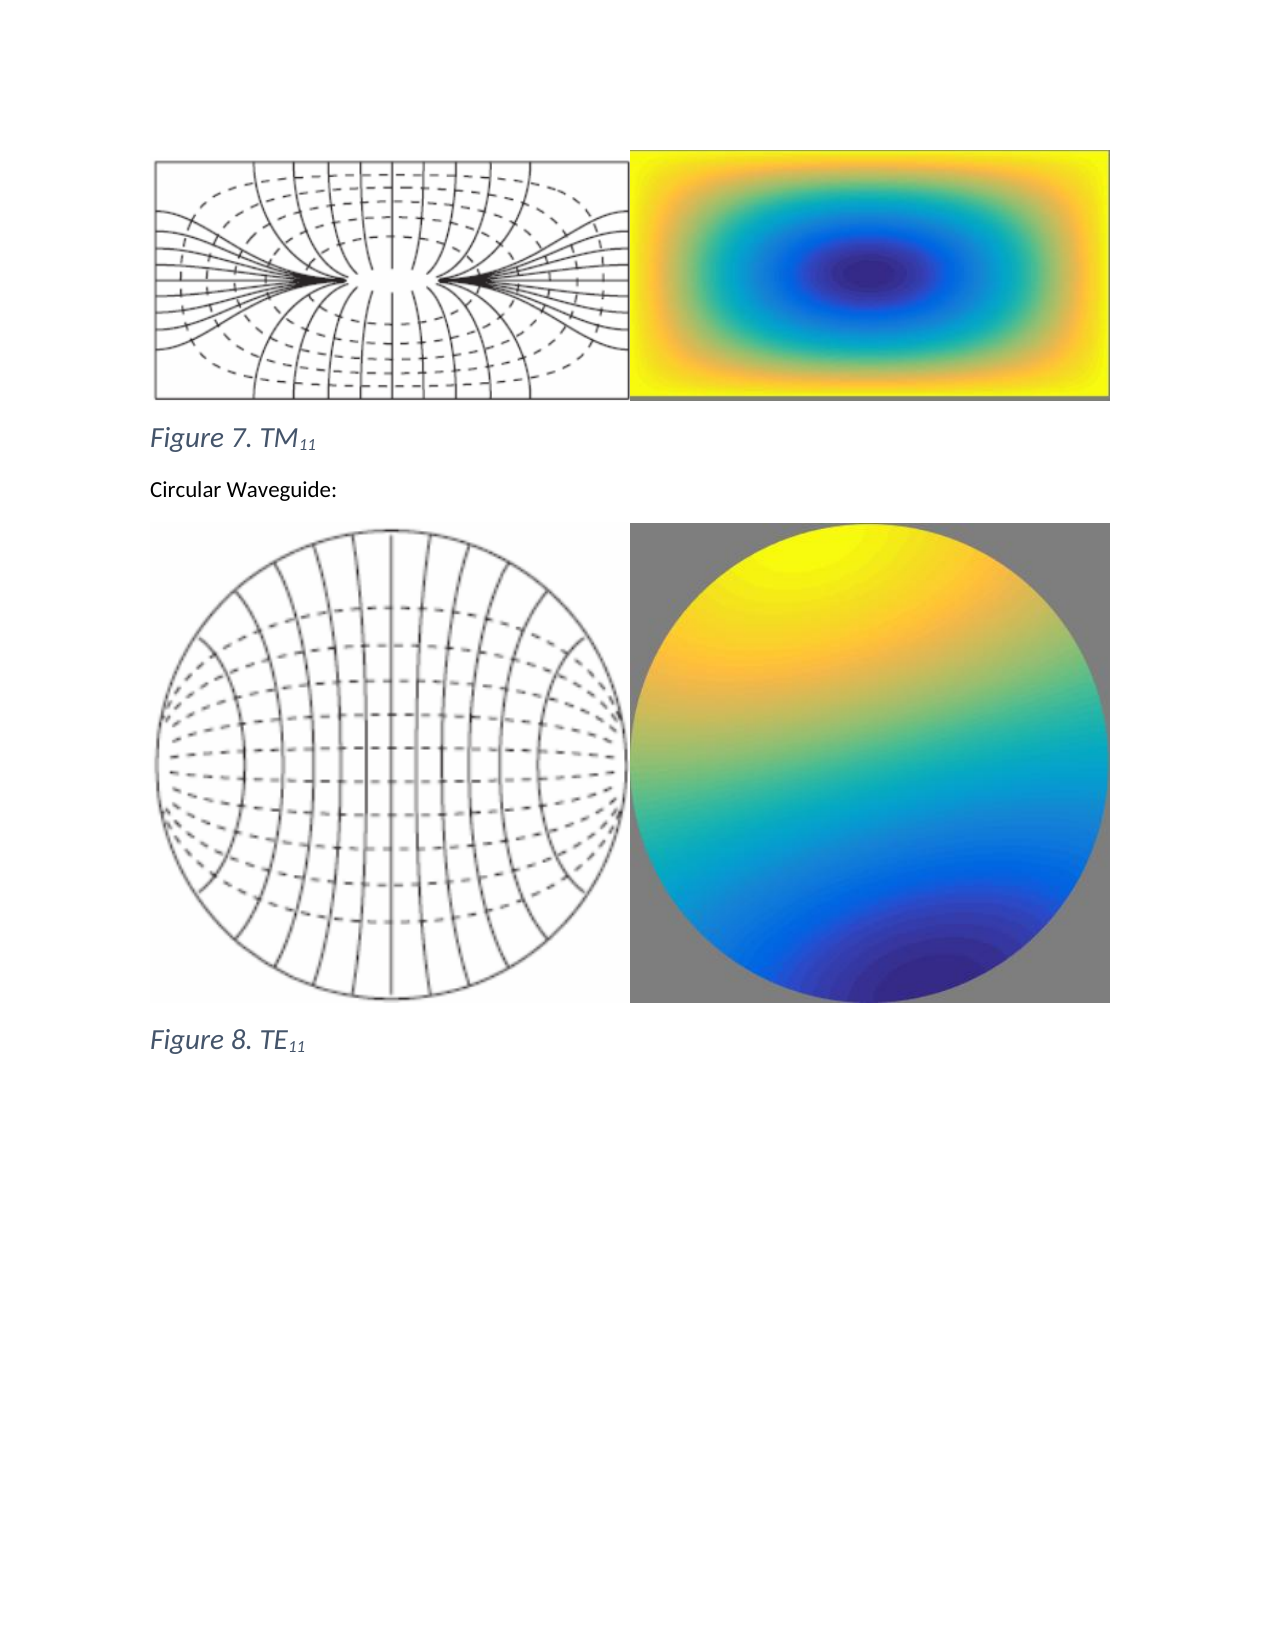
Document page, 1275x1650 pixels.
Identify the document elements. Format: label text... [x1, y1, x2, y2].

text Figure 8. TE11 [150, 1021, 1125, 1057]
text Circular Waveguide: [150, 475, 1125, 503]
picture [150, 150, 1110, 401]
picture [150, 522, 1110, 1003]
text Figure 7. TM11 [150, 419, 1125, 454]
